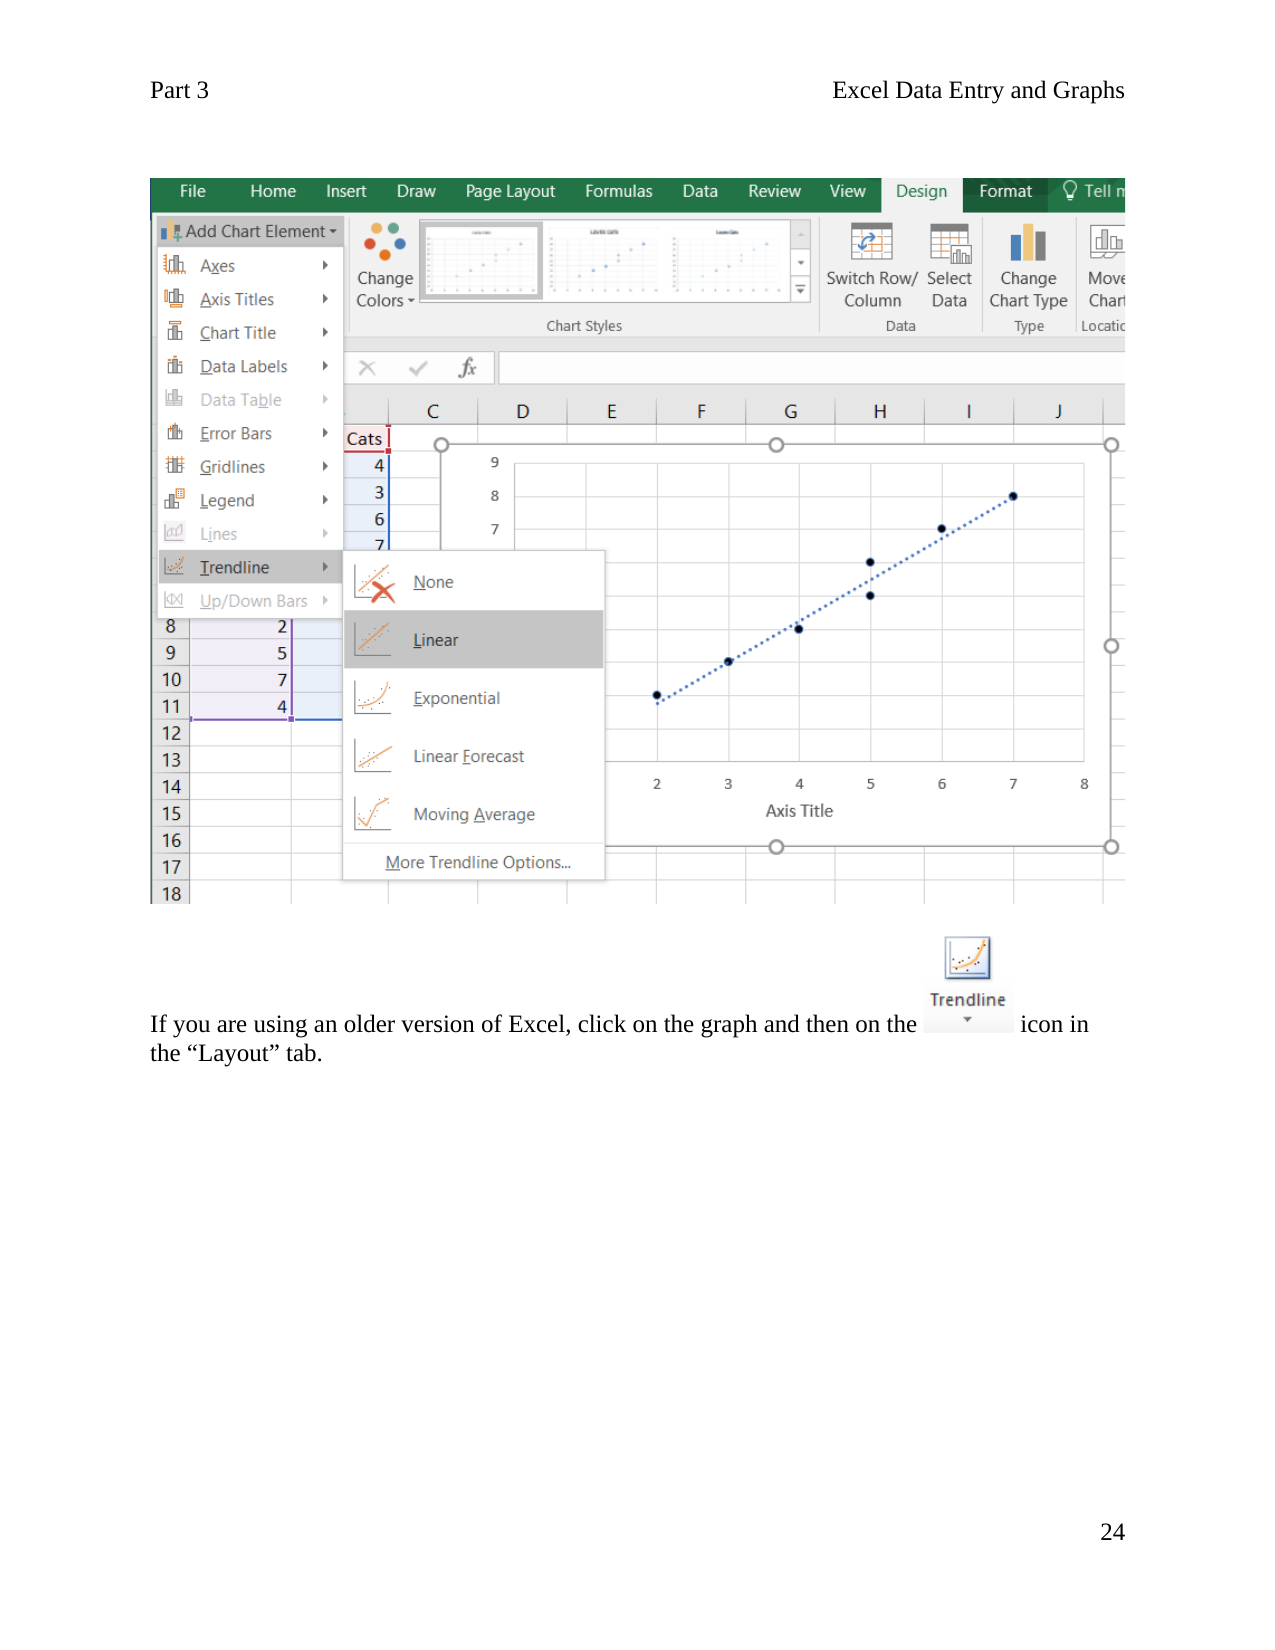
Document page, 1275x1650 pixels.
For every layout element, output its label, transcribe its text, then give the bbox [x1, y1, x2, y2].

text If you are using an older version of Excel, click on the graph and then on the icon in the “Layout” tab. [150, 933, 1125, 1067]
picture [150, 178, 1125, 904]
picture [923, 932, 1014, 1033]
